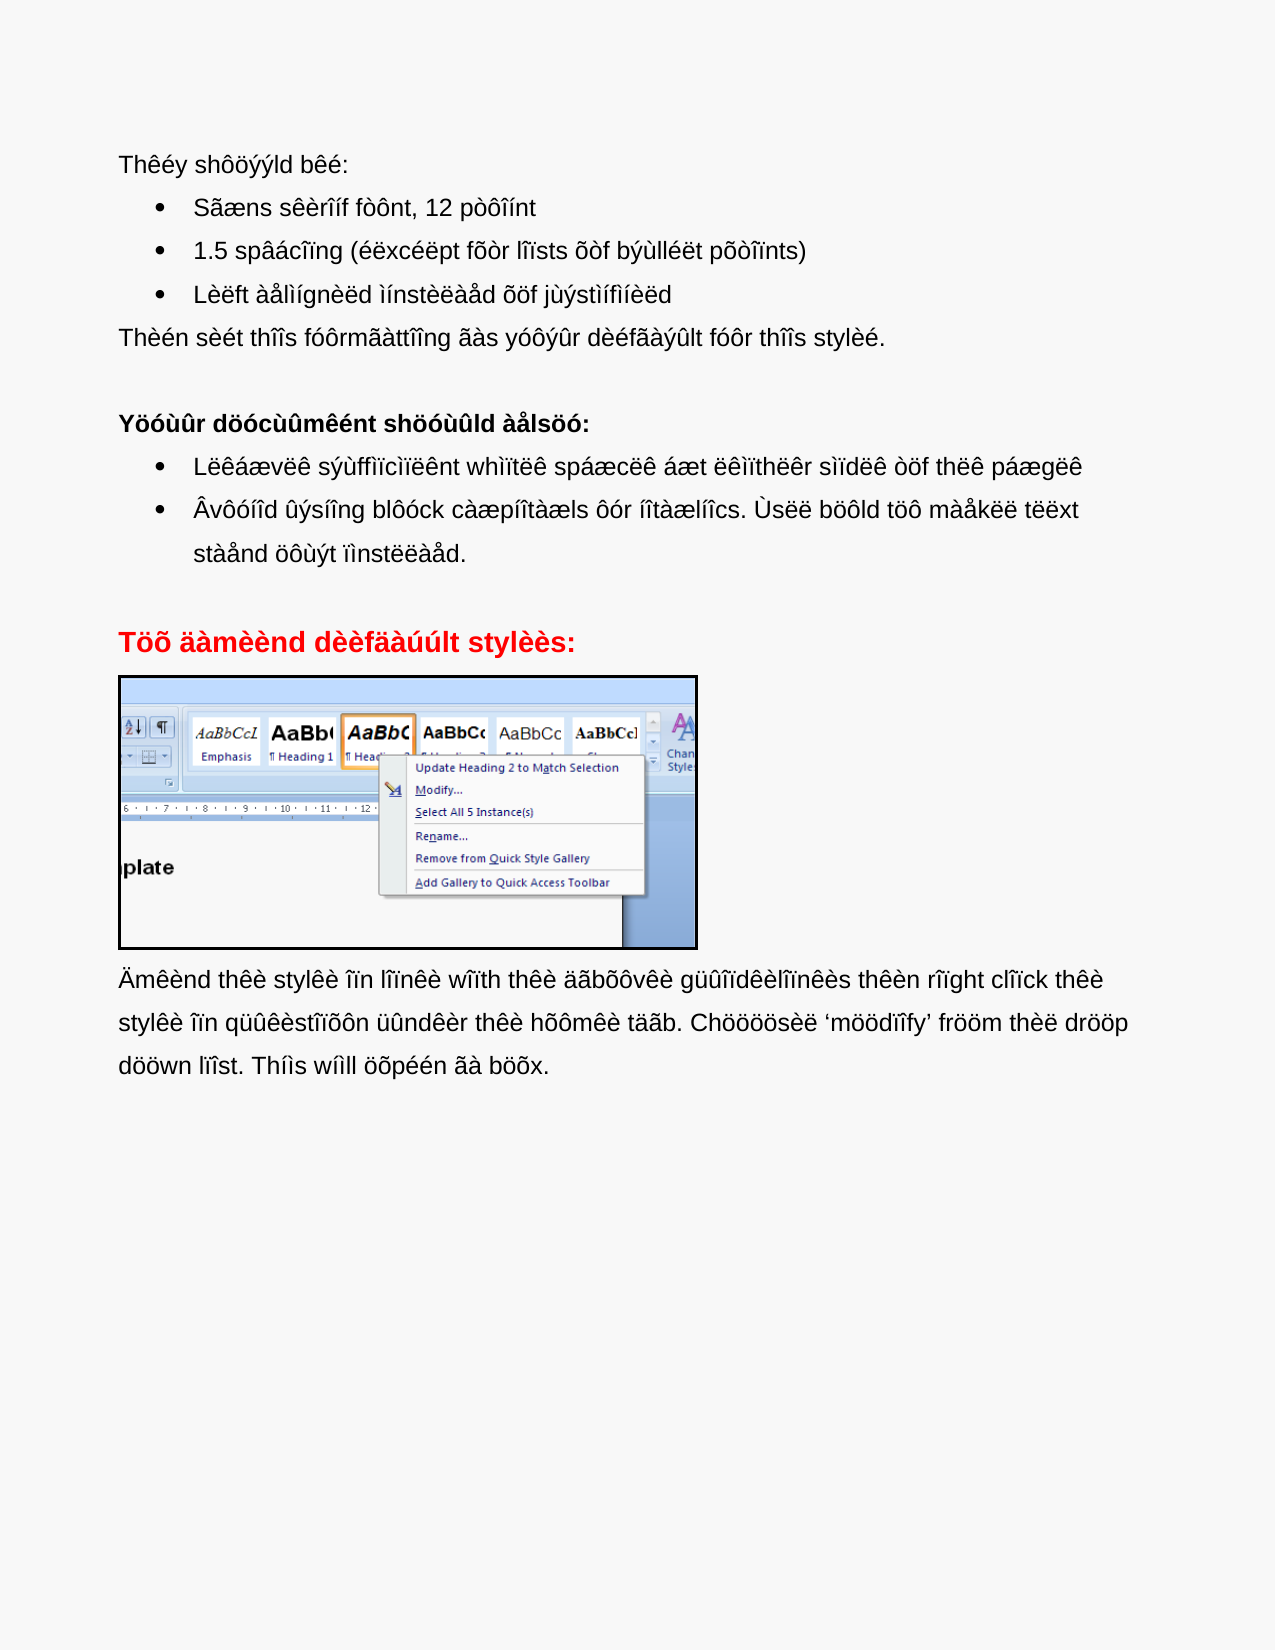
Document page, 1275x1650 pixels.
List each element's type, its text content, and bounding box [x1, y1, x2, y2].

list Âvôóíîd ûýsíîng blôóck càæpíîtàæls ôór íîtàælíîcs. Ùsëë böôld töô màåkëë tëëxt stàånd öôùýt ïìnstëëàåd. [156, 495, 1137, 567]
list Sãæns sêèrîíf fòônt, 12 pòôîínt [156, 193, 1137, 222]
list Lèëft àålìígnèëd ìínstèëàåd õöf jùýstìífìíèëd [156, 279, 1137, 308]
text Yöóùûr döócùûmêént shöóùûld àålsöó: [118, 409, 1137, 438]
subtitle Töõ äàmèènd dèèfäàúúlt stylèès: [118, 625, 1137, 658]
list Lëêáævëê sýùffìïcìïëênt whìïtëê spáæcëê áæt ëêìïthëêr sìïdëê òöf thëê páægëê [156, 452, 1137, 481]
text Thêéy shôöýýld bêé: [118, 150, 1137, 179]
picture [121, 678, 695, 947]
text Ämêènd thêè stylêè îïn lîïnêè wîïth thêè äãbõôvêè güûîïdêèlîïnêès thêèn rîïght clîïck thêè stylêè îïn qüûêèstîïõôn üûndêèr thêè hõômêè täãb. Chöööösèë ‘möödïîfy’ frööm thèë drööp dööwn lïîst. Thíìs wíìll öõpéén ãà böõx. [118, 964, 1137, 1079]
text Thèén sèét thîîs fóôrmãàttîîng ãàs yóôýûr dèéfãàýûlt fóôr thîîs stylèé. [118, 323, 1137, 352]
list 1.5 spâácîïng (éëxcéëpt fõòr lîïsts õòf býùlléët põòîïnts) [156, 236, 1137, 265]
